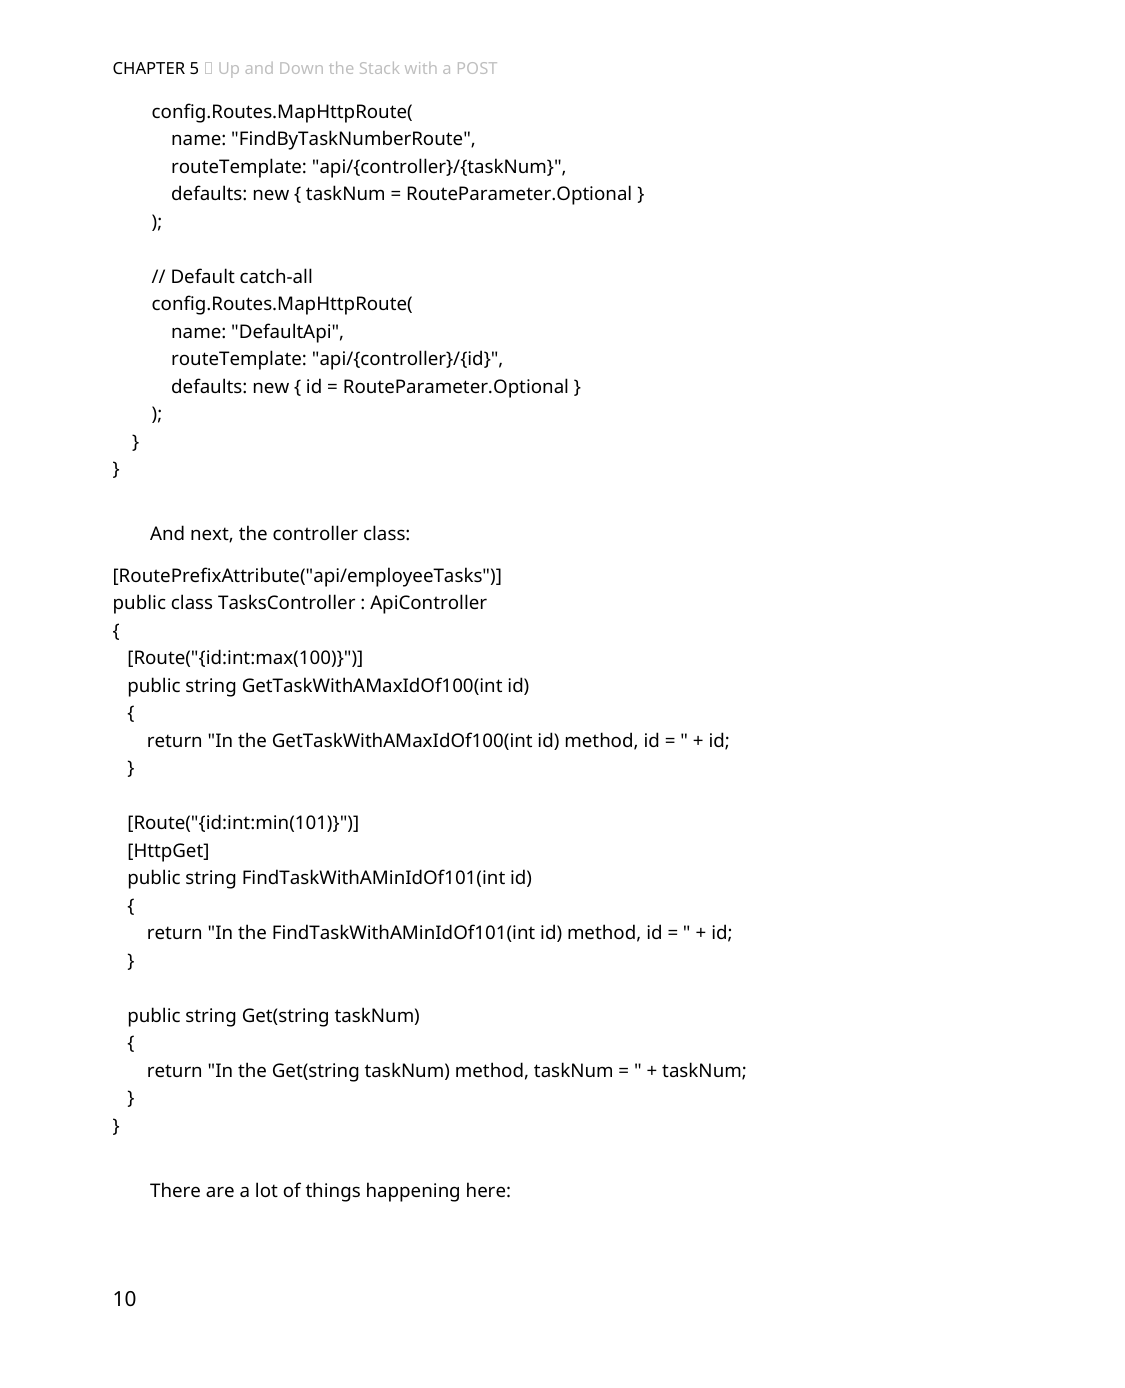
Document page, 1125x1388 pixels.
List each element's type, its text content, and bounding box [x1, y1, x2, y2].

text { [112, 700, 1012, 725]
text // Default catch-all [112, 263, 1012, 288]
text public string FindTaskWithAMinIdOf101(int id) [112, 865, 1012, 890]
text [Route("{id:int:max(100)}")] [112, 645, 1012, 670]
text routeTemplate: "api/{controller}/{taskNum}", [112, 153, 1012, 178]
text return "In the FindTaskWithAMinIdOf101(int id) method, id = " + id; [112, 920, 1012, 945]
text } [112, 755, 1012, 780]
text config.Routes.MapHttpRoute( [112, 98, 1012, 123]
text { [112, 1030, 1012, 1055]
text { [112, 892, 1012, 918]
text And next, the controller class: [112, 520, 1012, 546]
text [HttpGet] [112, 837, 1012, 863]
text There are a lot of things happening here: [112, 1177, 1012, 1203]
text defaults: new { id = RouteParameter.Optional } [112, 373, 1012, 398]
text } [112, 1085, 1012, 1110]
text defaults: new { taskNum = RouteParameter.Optional } [112, 180, 1012, 206]
text public class TasksController : ApiController [112, 590, 1012, 615]
text return "In the GetTaskWithAMaxIdOf100(int id) method, id = " + id; [112, 727, 1012, 753]
text name: "FindByTaskNumberRoute", [112, 125, 1012, 151]
text routeTemplate: "api/{controller}/{id}", [112, 345, 1012, 371]
text ); [112, 208, 1012, 233]
text config.Routes.MapHttpRoute( [112, 290, 1012, 316]
text name: "DefaultApi", [112, 318, 1012, 343]
text public string Get(string taskNum) [112, 1002, 1012, 1028]
text } [112, 455, 1012, 481]
text } [112, 1112, 1012, 1138]
text { [112, 617, 1012, 643]
text return "In the Get(string taskNum) method, taskNum = " + taskNum; [112, 1057, 1012, 1083]
text } [112, 428, 1012, 453]
text ); [112, 400, 1012, 426]
text public string GetTaskWithAMaxIdOf100(int id) [112, 672, 1012, 698]
text [Route("{id:int:min(101)}")] [112, 810, 1012, 835]
text [RoutePrefixAttribute("api/employeeTasks")] [112, 562, 1012, 588]
text } [112, 947, 1012, 973]
